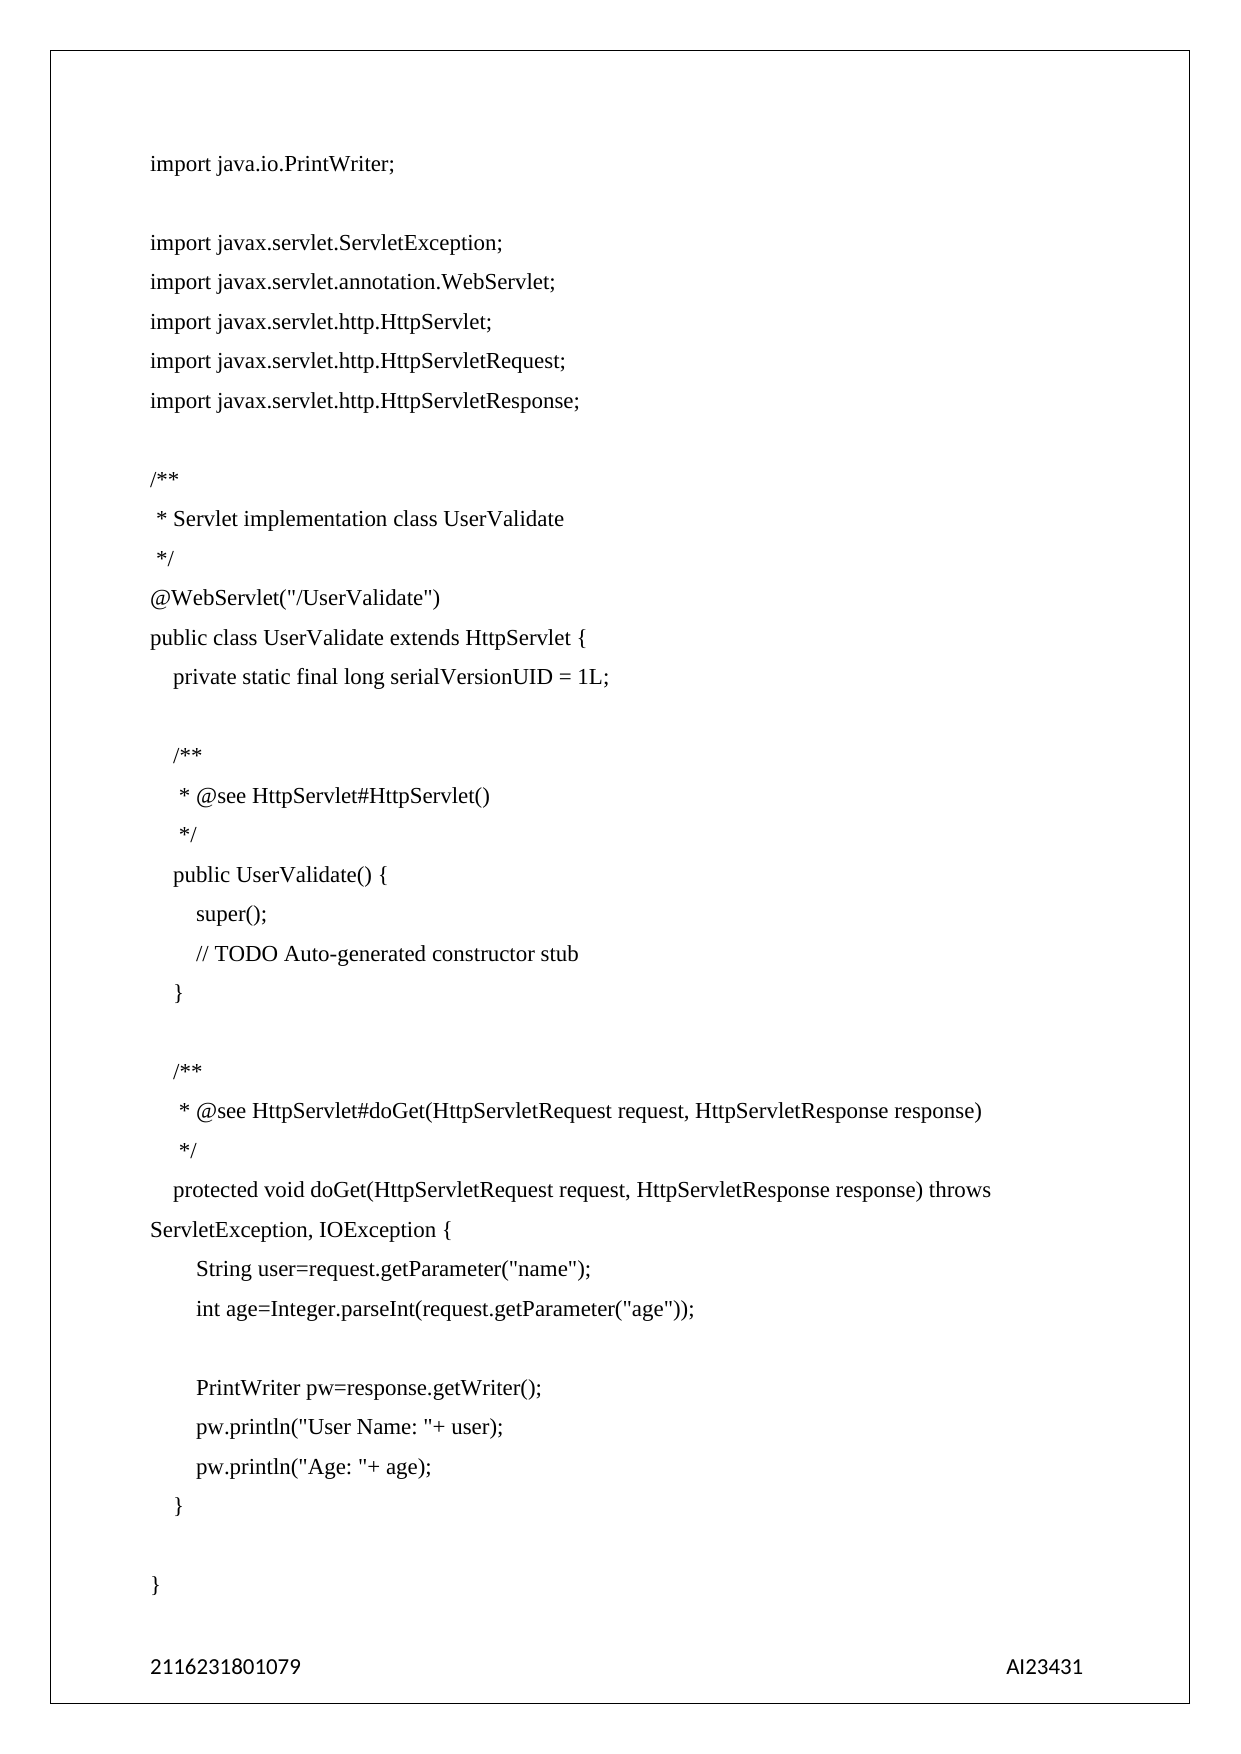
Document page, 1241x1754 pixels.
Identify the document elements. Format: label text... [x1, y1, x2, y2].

text public class UserValidate extends HttpServlet { [150, 624, 1090, 650]
text pw.println("User Name: "+ user); [150, 1413, 1090, 1440]
text int age=Integer.parseInt(request.getParameter("age")); [150, 1295, 1090, 1321]
text */ [150, 1137, 1090, 1163]
text import javax.servlet.annotation.WebServlet; [150, 268, 1090, 295]
text protected void doGet(HttpServletRequest request, HttpServletResponse response) throws ServletException, IOException { [150, 1176, 1090, 1242]
text String user=request.getParameter("name"); [150, 1255, 1090, 1282]
text import javax.servlet.http.HttpServlet; [150, 308, 1090, 334]
text public UserValidate() { [150, 861, 1090, 887]
text /** [150, 742, 1090, 768]
text */ [150, 821, 1090, 847]
text } [150, 979, 1090, 1005]
text PrintWriter pw=response.getWriter(); [150, 1374, 1090, 1400]
text } [150, 1571, 1090, 1598]
text } [150, 1492, 1090, 1519]
text // TODO Auto-generated constructor stub [150, 939, 1090, 966]
text * @see HttpServlet#doGet(HttpServletRequest request, HttpServletResponse response) [150, 1097, 1090, 1124]
text /** [150, 1058, 1090, 1084]
text */ [150, 545, 1090, 571]
text import javax.servlet.http.HttpServletRequest; [150, 347, 1090, 374]
text import java.io.PrintWriter; [150, 150, 1090, 176]
text * @see HttpServlet#HttpServlet() [150, 782, 1090, 808]
text private static final long serialVersionUID = 1L; [150, 663, 1090, 689]
text import javax.servlet.http.HttpServletResponse; [150, 387, 1090, 413]
text pw.println("Age: "+ age); [150, 1453, 1090, 1479]
text import javax.servlet.ServletException; [150, 229, 1090, 255]
text @WebServlet("/UserValidate") [150, 584, 1090, 611]
text * Servlet implementation class UserValidate [150, 505, 1090, 532]
text super(); [150, 900, 1090, 926]
text /** [150, 466, 1090, 492]
